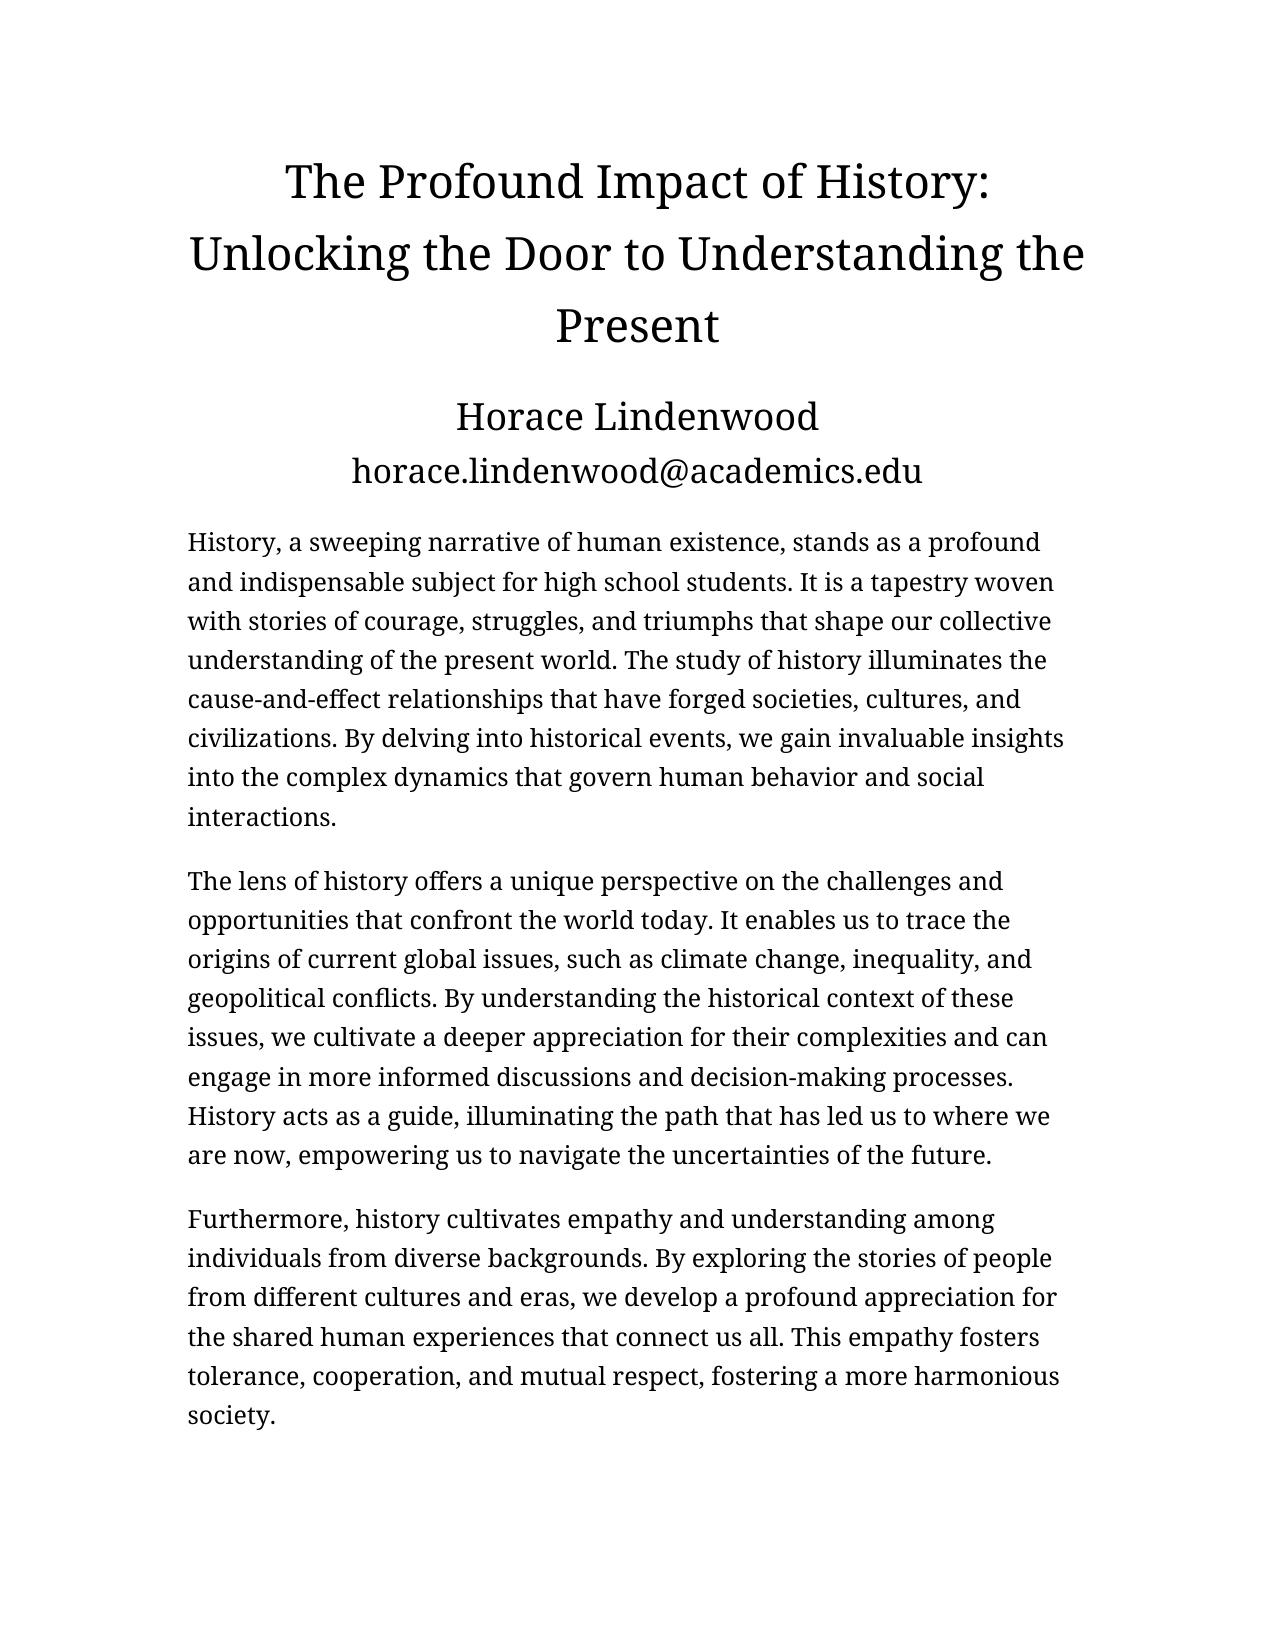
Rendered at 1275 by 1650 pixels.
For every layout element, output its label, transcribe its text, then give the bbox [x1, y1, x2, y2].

text Furthermore, history cultivates empathy and understanding among individuals from diverse backgrounds. By exploring the stories of people from different cultures and eras, we develop a profound appreciation for the shared human experiences that connect us all. This empathy fosters tolerance, cooperation, and mutual respect, fostering a more harmonious society. [187, 1202, 1087, 1432]
text History, a sweeping narrative of human existence, stands as a profound and indispensable subject for high school students. It is a tapestry woven with stories of courage, struggles, and triumphs that shape our collective understanding of the present world. The study of history illuminates the cause-and-effect relationships that have forged societies, cultures, and civilizations. By delving into historical events, we gain invaluable insights into the complex dynamics that govern human behavior and social interactions. [187, 525, 1087, 833]
text Horace Lindenwood horace.lindenwood@academics.edu [187, 390, 1087, 493]
text The lens of history offers a unique perspective on the challenges and opportunities that confront the world today. It enables us to trace the origins of current global issues, such as climate change, inequality, and geopolitical conflicts. By understanding the historical context of these issues, we cultivate a deeper appreciation for their complexities and can engage in more informed discussions and decision-making processes. History acts as a guide, illuminating the path that has led us to where we are now, empowering us to navigate the uncertainties of the future. [187, 863, 1087, 1172]
text The Profound Impact of History: Unlocking the Door to Understanding the Present [187, 150, 1087, 356]
